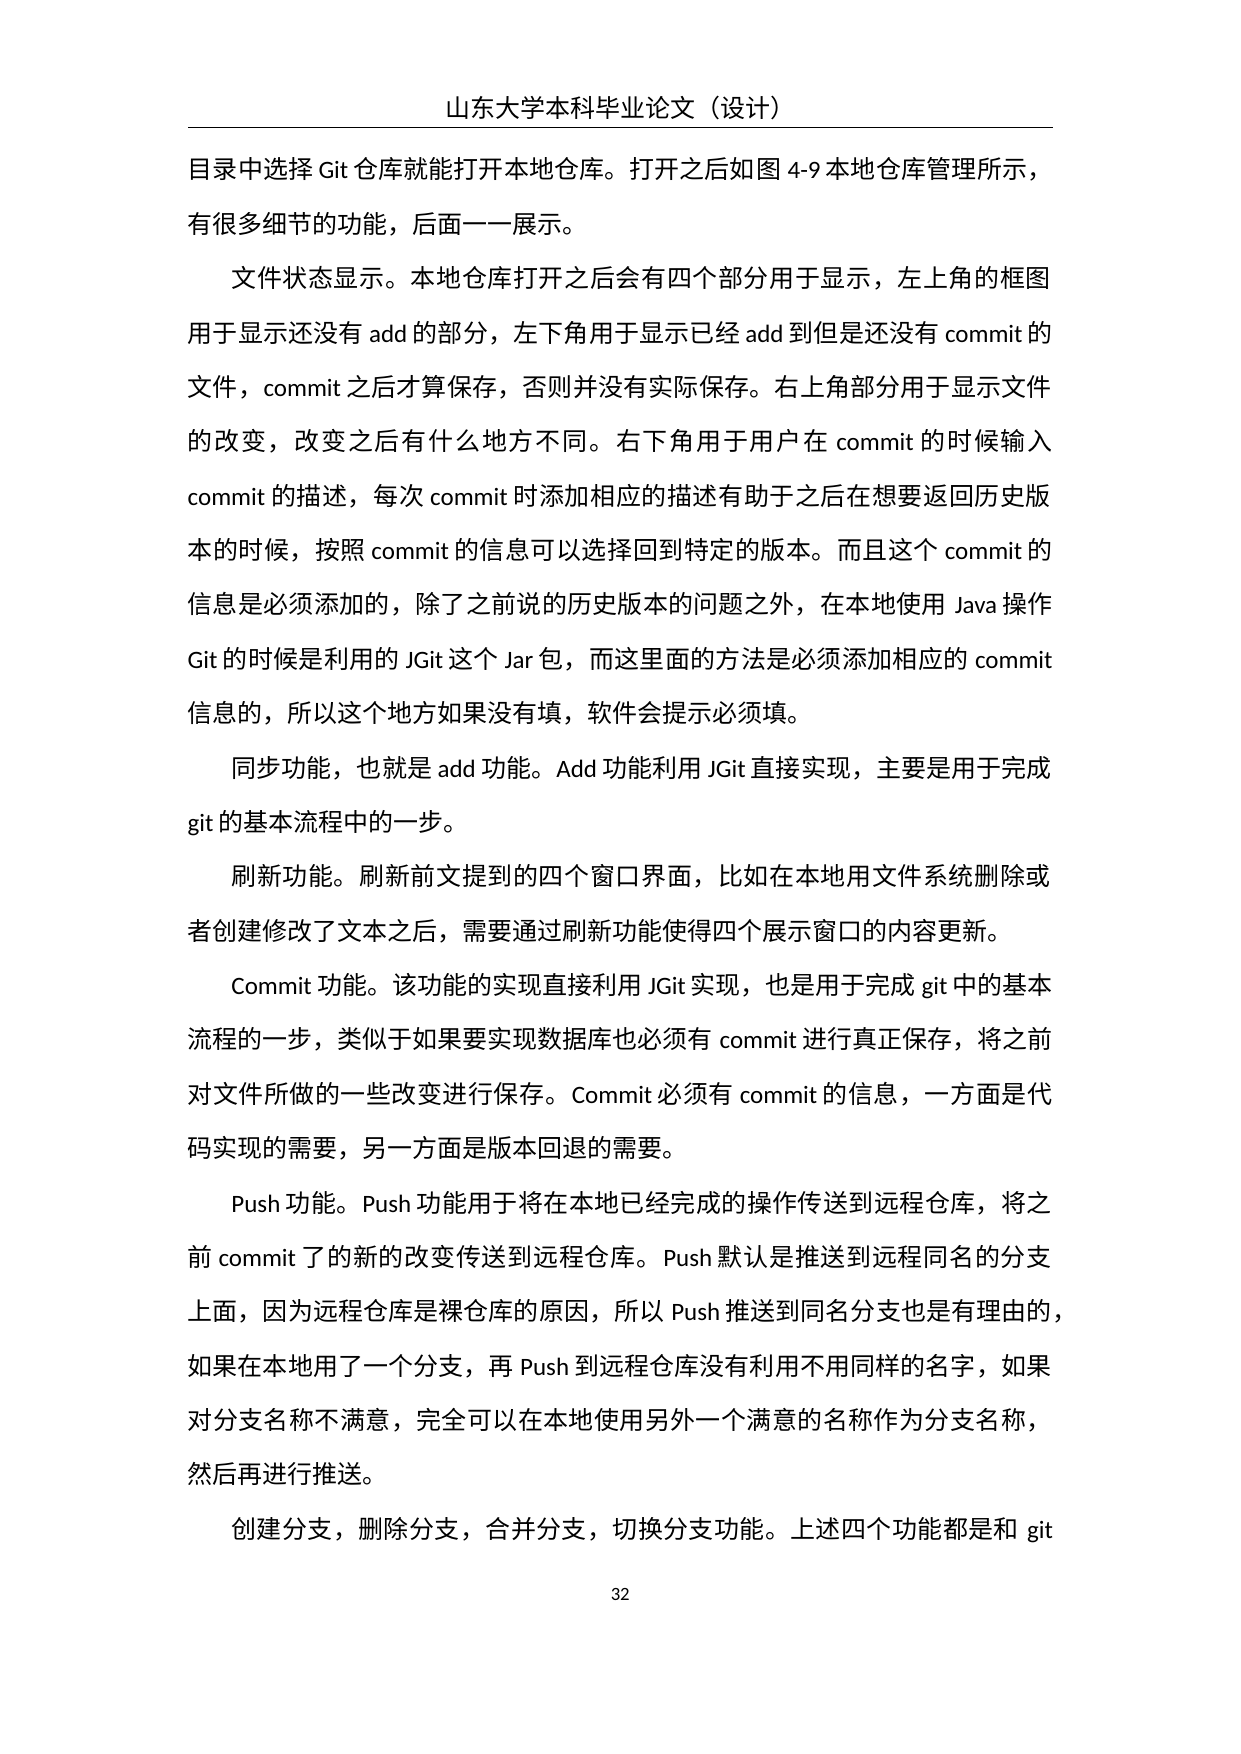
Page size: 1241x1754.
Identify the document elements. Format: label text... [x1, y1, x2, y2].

text Commit功能。该功能的实现直接利用JGit实现，也是用于完成git中的基本流程的一步，类似于如果要实现数据库也必须有commit进行真正保存，将之前对文件所做的一些改变进行保存。Commit必须有commit的信息，一方面是代码实现的需要，另一方面是版本回退的需要。 [187, 966, 1053, 1165]
text Push功能。Push功能用于将在本地已经完成的操作传送到远程仓库，将之前commit了的新的改变传送到远程仓库。Push默认是推送到远程同名的分支上面，因为远程仓库是裸仓库的原因，所以Push推送到同名分支也是有理由的，如果在本地用了一个分支，再Push到远程仓库没有利用不用同样的名字，如果对分支名称不满意，完全可以在本地使用另外一个满意的名称作为分支名称，然后再进行推送。 [187, 1183, 1053, 1491]
text 文件状态显示。本地仓库打开之后会有四个部分用于显示，左上角的框图用于显示还没有add的部分，左下角用于显示已经add到但是还没有commit的文件，commit之后才算保存，否则并没有实际保存。右上角部分用于显示文件的改变，改变之后有什么地方不同。右下角用于用户在commit的时候输入commit的描述，每次commit时添加相应的描述有助于之后在想要返回历史版本的时候，按照commit的信息可以选择回到特定的版本。而且这个commit的信息是必须添加的，除了之前说的历史版本的问题之外，在本地使用Java操作Git的时候是利用的JGit这个Jar包，而这里面的方法是必须添加相应的commit信息的，所以这个地方如果没有填，软件会提示必须填。 [187, 259, 1053, 730]
text 刷新功能。刷新前文提到的四个窗口界面，比如在本地用文件系统删除或者创建修改了文本之后，需要通过刷新功能使得四个展示窗口的内容更新。 [187, 857, 1053, 947]
text 同步功能，也就是add功能。Add功能利用JGit直接实现，主要是用于完成git的基本流程中的一步。 [187, 748, 1053, 839]
